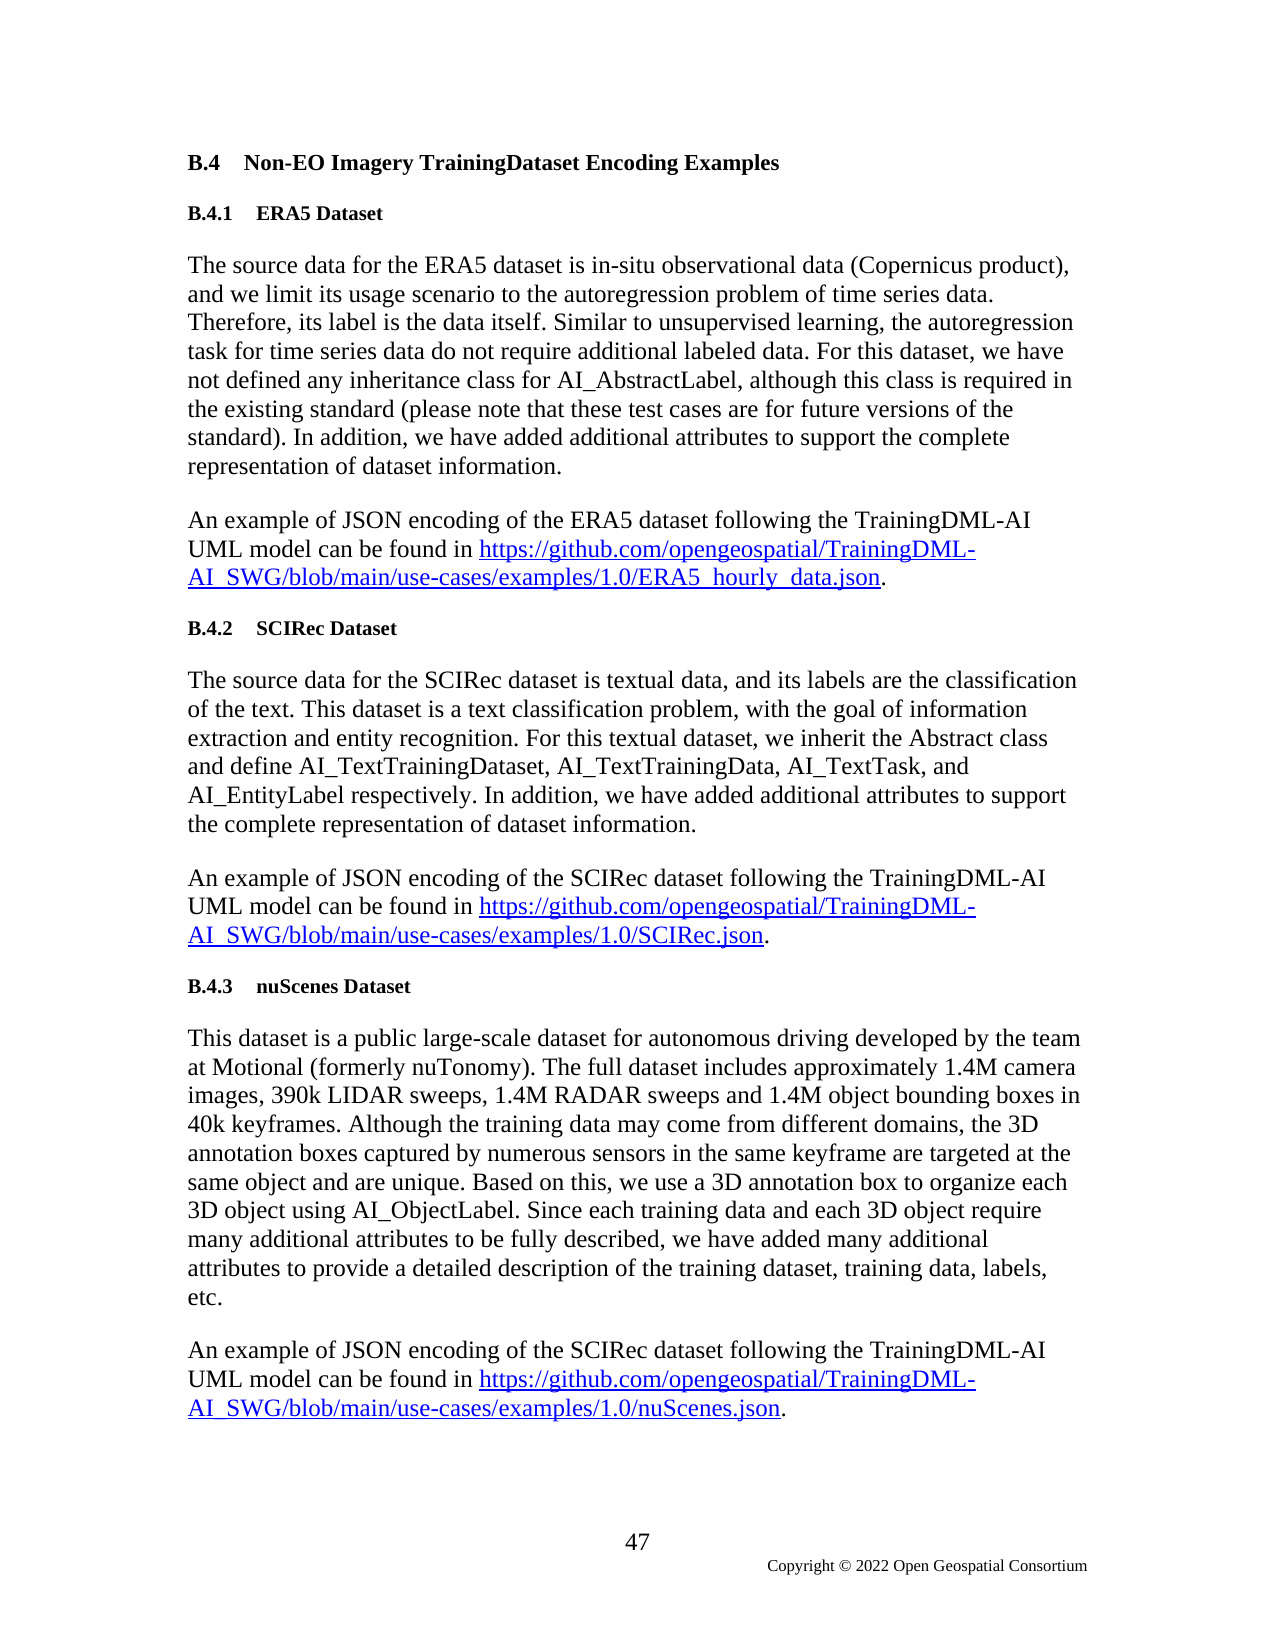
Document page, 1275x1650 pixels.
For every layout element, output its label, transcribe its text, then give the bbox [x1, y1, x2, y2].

text This dataset is a public large-scale dataset for autonomous driving developed by the team at Motional (formerly nuTonomy). The full dataset includes approximately 1.4M camera images, 390k LIDAR sweeps, 1.4M RADAR sweeps and 1.4M object bounding boxes in 40k keyframes. Although the training data may come from different domains, the 3D annotation boxes captured by numerous sensors in the same keyframe are targeted at the same object and are unique. Based on this, we use a 3D annotation box to organize each 3D object using AI_ObjectLabel. Since each training data and each 3D object require many additional attributes to be fully described, we have added many additional attributes to provide a detailed description of the training dataset, training data, labels, etc. [187, 1023, 1087, 1310]
text Non-EO Imagery TrainingDataset Encoding Examples [187, 150, 1087, 176]
text ERA5 Dataset [187, 201, 1087, 225]
text nuScenes Dataset [187, 974, 1087, 998]
text An example of JSON encoding of the SCIRec dataset following the TrainingDML-AI UML model can be found in https://github.com/opengeospatial/TrainingDML-AI_SWG/blob/main/use-cases/examples/1.0/nuScenes.json. [187, 1335, 1087, 1422]
text The source data for the SCIRec dataset is textual data, and its labels are the classification of the text. This dataset is a text classification problem, with the goal of information extraction and entity recognition. For this textual dataset, we inherit the Abstract class and define AI_TextTrainingDataset, AI_TextTrainingData, AI_TextTask, and AI_EntityLabel respectively. In addition, we have added additional attributes to support the complete representation of dataset information. [187, 665, 1087, 838]
text An example of JSON encoding of the SCIRec dataset following the TrainingDML-AI UML model can be found in https://github.com/opengeospatial/TrainingDML-AI_SWG/blob/main/use-cases/examples/1.0/SCIRec.json. [187, 863, 1087, 949]
text The source data for the ERA5 dataset is in-situ observational data (Copernicus product), and we limit its usage scenario to the autoregression problem of time series data. Therefore, its label is the data itself. Similar to unsupervised learning, the autoregression task for time series data do not require additional labeled data. For this dataset, we have not defined any inheritance class for AI_AbstractLabel, although this class is required in the existing standard (please note that these test cases are for future versions of the standard). In addition, we have added additional attributes to support the complete representation of dataset information. [187, 250, 1087, 480]
text SCIRec Dataset [187, 616, 1087, 640]
text An example of JSON encoding of the ERA5 dataset following the TrainingDML-AI UML model can be found in https://github.com/opengeospatial/TrainingDML-AI_SWG/blob/main/use-cases/examples/1.0/ERA5_hourly_data.json. [187, 505, 1087, 591]
